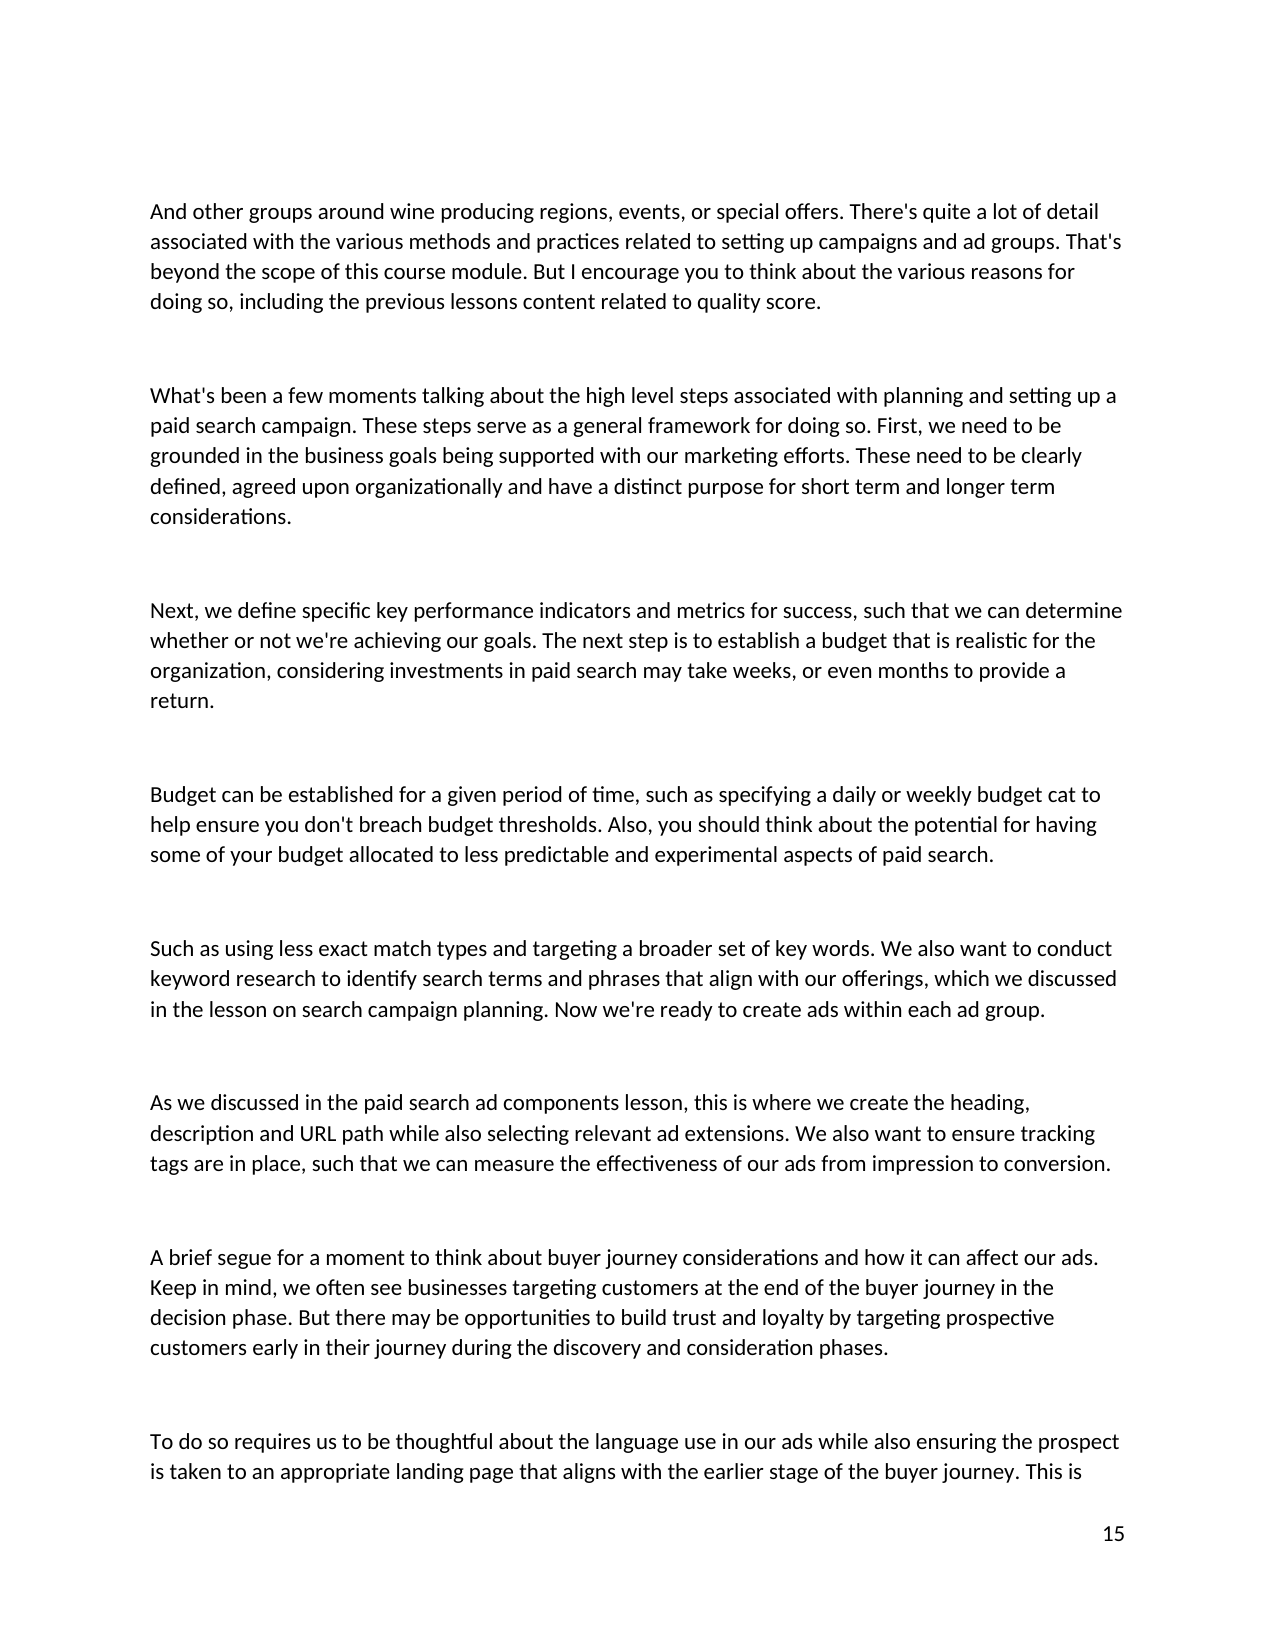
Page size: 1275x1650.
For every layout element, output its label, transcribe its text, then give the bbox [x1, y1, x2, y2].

text Next, we define specific key performance indicators and metrics for success, such that we can determine whether or not we're achieving our goals. The next step is to establish a budget that is realistic for the organization, considering investments in paid search may take weeks, or even months to provide a return. [150, 596, 1125, 714]
text A brief segue for a moment to think about buyer journey considerations and how it can affect our ads. Keep in mind, we often see businesses targeting customers at the end of the buyer journey in the decision phase. But there may be opportunities to build trust and loyalty by targeting prospective customers early in their journey during the discovery and consideration phases. [150, 1243, 1125, 1361]
text Budget can be established for a given period of time, such as specifying a daily or weekly budget cat to help ensure you don't breach budget thresholds. Also, you should think about the potential for having some of your budget allocated to less predictable and experimental aspects of paid search. [150, 780, 1125, 869]
text As we discussed in the paid search ad components lesson, this is where we create the heading, description and URL path while also selecting relevant ad extensions. We also want to ensure tracking tags are in place, such that we can measure the effectiveness of our ads from impression to conversion. [150, 1088, 1125, 1177]
text What's been a few moments talking about the high level steps associated with planning and setting up a paid search campaign. These steps serve as a general framework for doing so. First, we need to be grounded in the business goals being supported with our marketing efforts. These need to be clearly defined, agreed upon organizationally and have a distinct purpose for short term and longer term considerations. [150, 381, 1125, 530]
text And other groups around wine producing regions, events, or special offers. There's quite a lot of detail associated with the various methods and practices related to setting up campaigns and ad groups. That's beyond the scope of this course module. But I encourage you to think about the various reasons for doing so, including the previous lessons content related to quality score. [150, 197, 1125, 316]
text Such as using less exact match types and targeting a broader set of key words. We also want to conduct keyword research to identify search terms and phrases that align with our offerings, which we discussed in the lesson on search campaign planning. Now we're ready to create ads within each ad group. [150, 934, 1125, 1023]
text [150, 1427, 1125, 1485]
